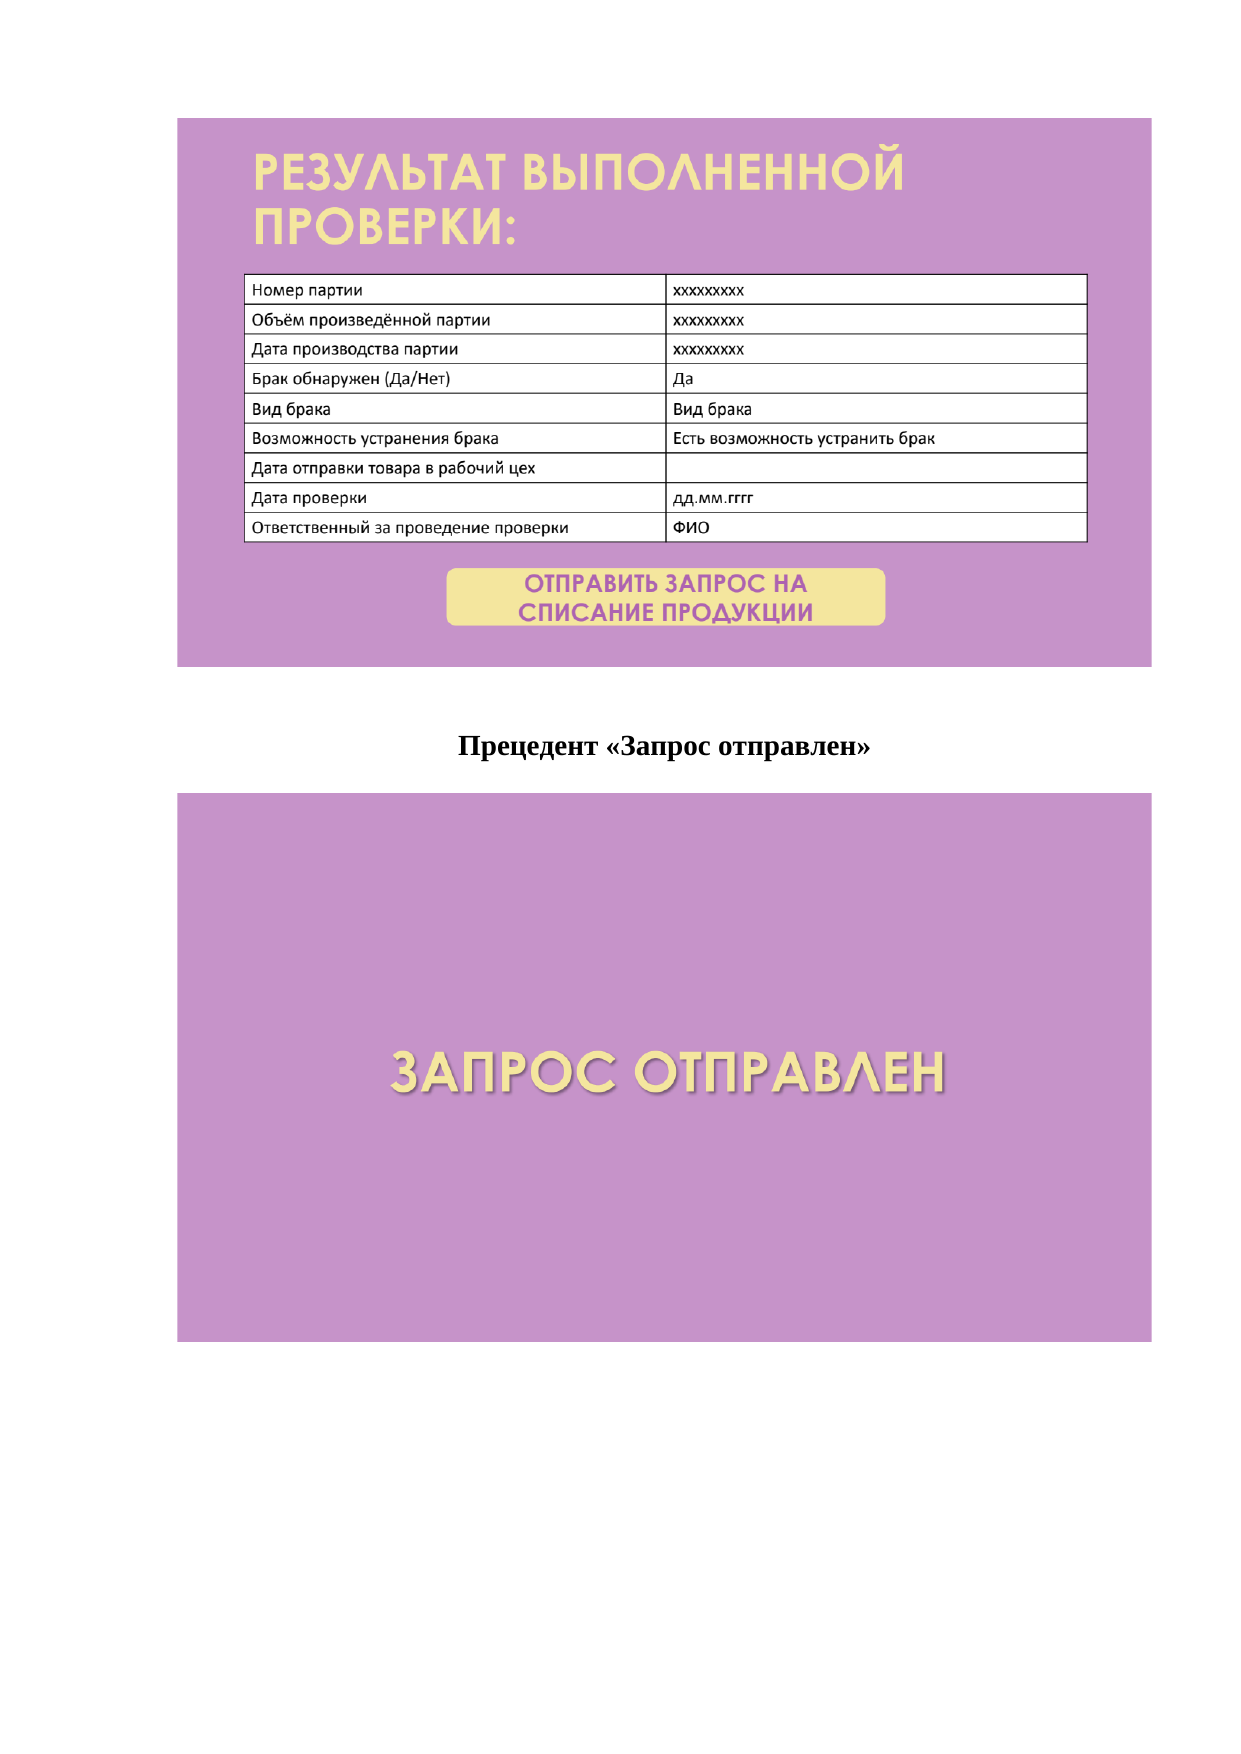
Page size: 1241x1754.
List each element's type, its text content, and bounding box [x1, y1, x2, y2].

text Прецедент «Запрос отправлен» [177, 728, 1152, 762]
